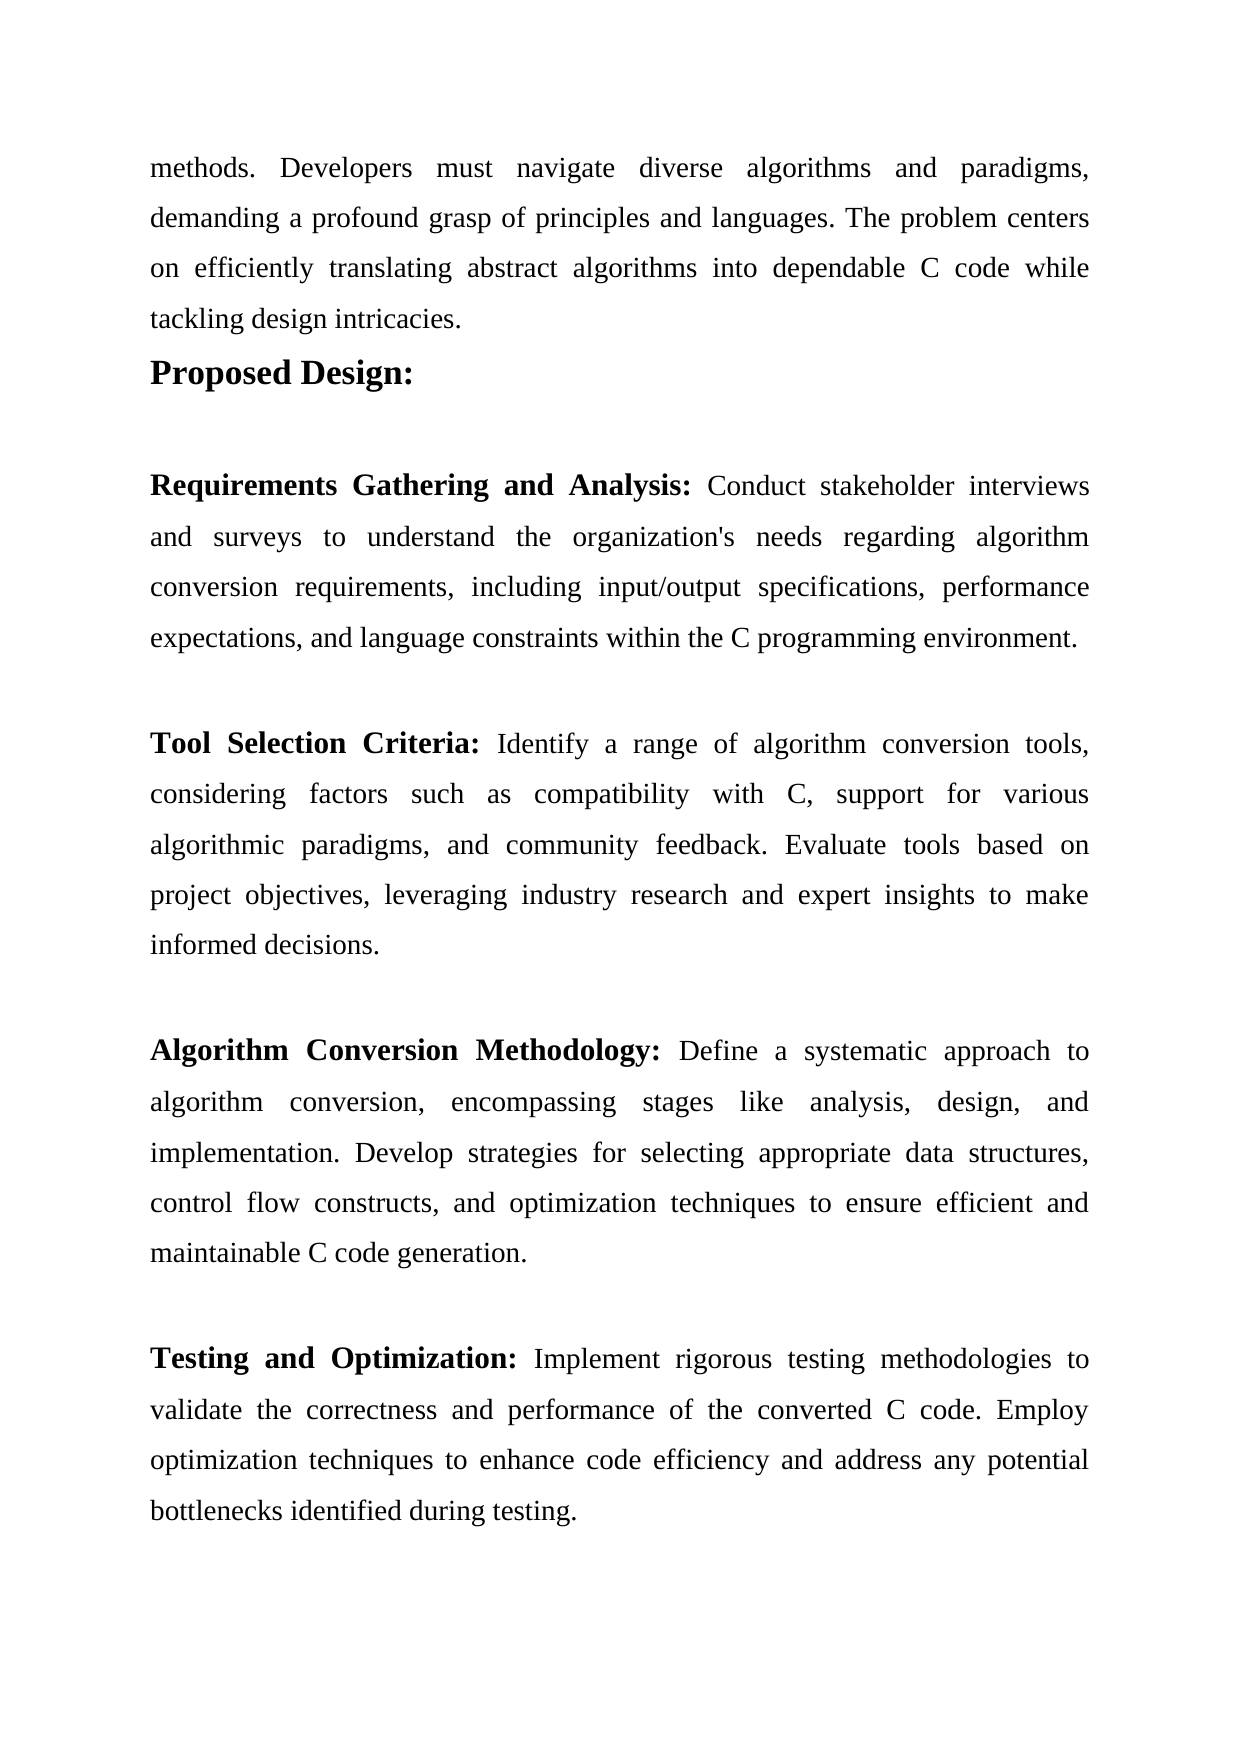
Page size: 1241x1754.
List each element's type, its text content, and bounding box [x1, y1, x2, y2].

text Tool Selection Criteria: Identify a range of algorithm conversion tools, considering factors such as compatibility with C, support for various algorithmic paradigms, and community feedback. Evaluate tools based on project objectives, leveraging industry research and expert insights to make informed decisions. [150, 724, 1090, 961]
text Proposed Design: [150, 351, 1090, 392]
text Requirements Gathering and Analysis: Conduct stakeholder interviews and surveys to understand the organization's needs regarding algorithm conversion requirements, including input/output specifications, performance expectations, and language constraints within the C programming environment. [150, 466, 1090, 653]
text Algorithm Conversion Methodology: Define a systematic approach to algorithm conversion, encompassing stages like analysis, design, and implementation. Develop strategies for selecting appropriate data structures, control flow constructs, and optimization techniques to ensure efficient and maintainable C code generation. [150, 1032, 1090, 1269]
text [150, 150, 1090, 334]
text Testing and Optimization: Implement rigorous testing methodologies to validate the correctness and performance of the converted C code. Employ optimization techniques to enhance code efficiency and address any potential bottlenecks identified during testing. [150, 1339, 1090, 1526]
